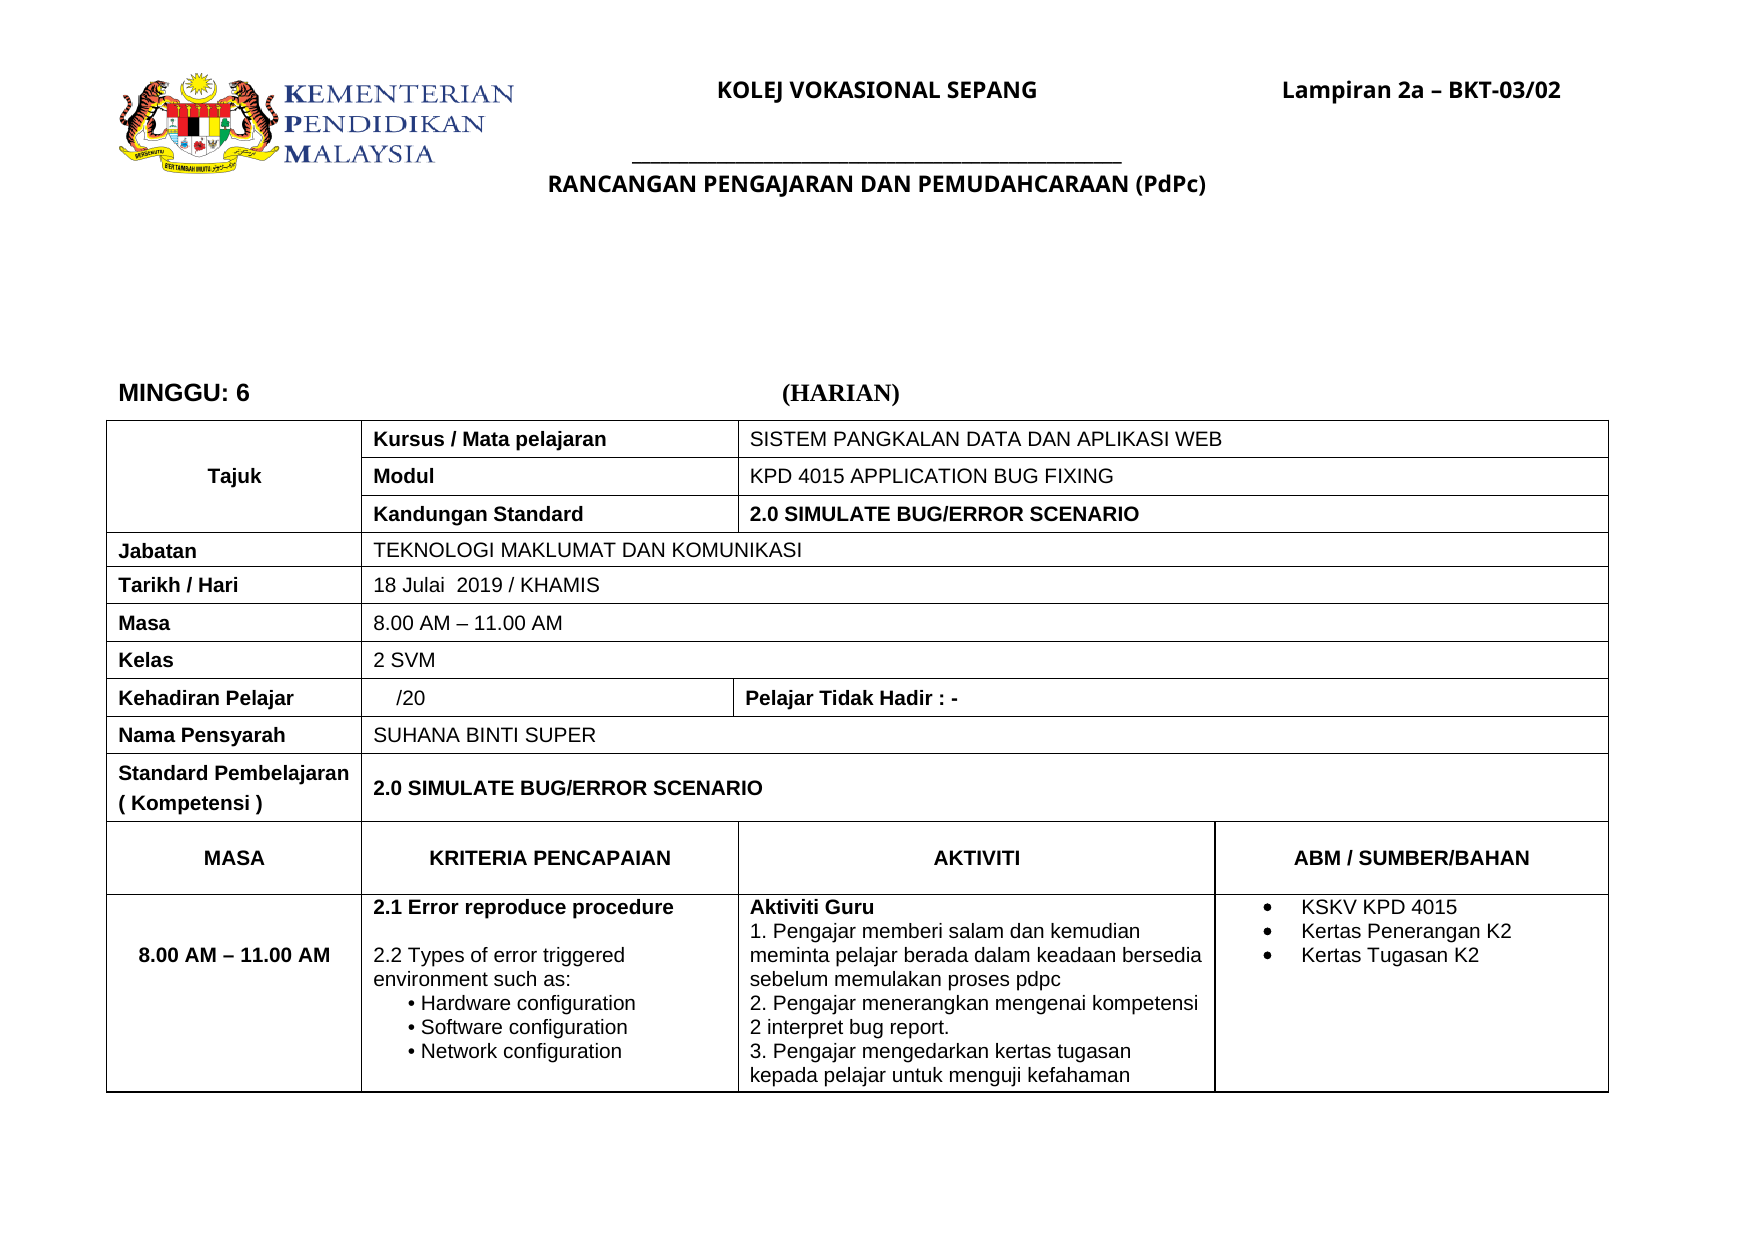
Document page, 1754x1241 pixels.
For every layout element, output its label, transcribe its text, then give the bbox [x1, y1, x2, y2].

table_cell 2.0 SIMULATE BUG/ERROR SCENARIO [739, 496, 1608, 532]
table_cell 2 SVM [362, 642, 1608, 678]
table_cell Modul [362, 458, 738, 494]
table_cell Masa [107, 604, 361, 641]
text MINGGU: 6 (HARIAN) [118, 378, 1636, 407]
table_cell MASA [107, 822, 361, 894]
picture [118, 73, 514, 174]
table_cell Nama Pensyarah [107, 717, 361, 753]
table_cell Kelas [107, 642, 361, 678]
table_header Kursus / Mata pelajaran [362, 421, 738, 457]
table_cell KPD 4015 APPLICATION BUG FIXING [739, 458, 1608, 494]
table_cell AKTIVITI [739, 822, 1214, 894]
table_cell Pelajar Tidak Hadir : - [734, 679, 1608, 716]
table_cell 2.0 SIMULATE BUG/ERROR SCENARIO [362, 754, 1608, 821]
table_cell 8.00 AM – 11.00 AM [362, 604, 1608, 641]
table_cell Tarikh / Hari [107, 567, 361, 603]
table_cell 18 Julai 2019 / KHAMIS [362, 567, 1608, 603]
table_cell Standard Pembelajaran ( Kompetensi ) [107, 754, 361, 821]
table_cell /20 [362, 679, 733, 716]
table_cell 8.00 AM – 11.00 AM [107, 895, 361, 1091]
table_cell Kehadiran Pelajar [107, 679, 361, 716]
table_cell ABM / SUMBER/BAHAN [1216, 822, 1608, 894]
table_cell KSKV KPD 4015 Kertas Penerangan K2 Kertas Tugasan K2 [1216, 895, 1608, 1091]
table_cell Jabatan [107, 533, 361, 566]
table_header SISTEM PANGKALAN DATA DAN APLIKASI WEB [739, 421, 1608, 457]
table_cell KRITERIA PENCAPAIAN [362, 822, 738, 894]
table_cell Kandungan Standard [362, 496, 738, 532]
table_header Tajuk [107, 421, 361, 532]
table_cell SUHANA BINTI SUPER [362, 717, 1608, 753]
table_cell TEKNOLOGI MAKLUMAT DAN KOMUNIKASI [362, 533, 1608, 566]
